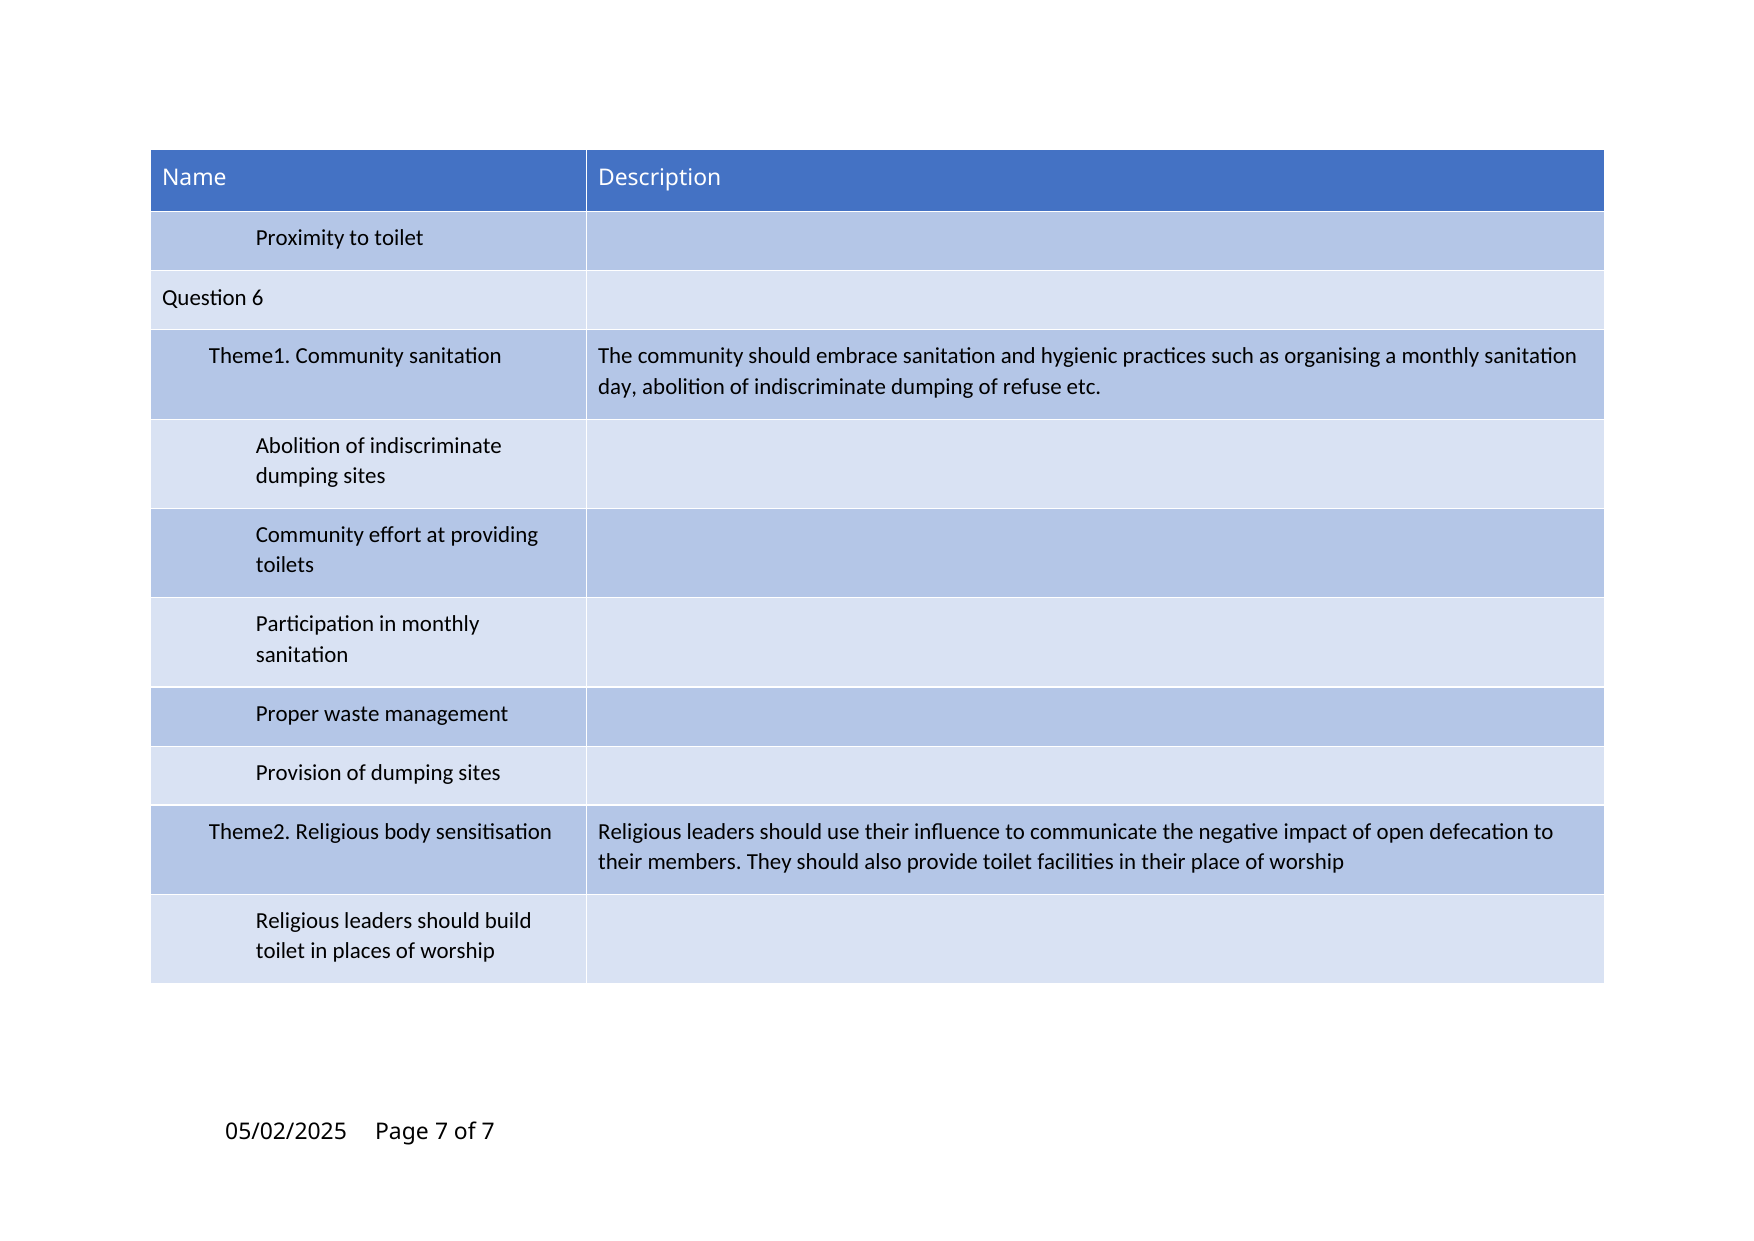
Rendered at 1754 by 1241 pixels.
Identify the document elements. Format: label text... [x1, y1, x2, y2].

table_cell Question 6 [151, 271, 586, 329]
table_cell [587, 598, 1604, 686]
table_cell [587, 688, 1604, 746]
table_header Description [587, 150, 1604, 211]
table_cell [587, 212, 1604, 270]
table_cell [587, 271, 1604, 329]
table_header Name [151, 150, 586, 211]
table_cell Proximity to toilet [151, 212, 586, 270]
table_cell [587, 420, 1604, 508]
table_cell Religious leaders should use their influence to communicate the negative impact of open defecation to their members. They should also provide toilet facilities in their place of worship [587, 806, 1604, 894]
table_cell Theme2. Religious body sensitisation [151, 806, 586, 894]
table_cell The community should embrace sanitation and hygienic practices such as organising a monthly sanitation day, abolition of indiscriminate dumping of refuse etc. [587, 330, 1604, 419]
table_cell Community effort at providing toilets [151, 509, 586, 597]
table_cell Theme1. Community sanitation [151, 330, 586, 419]
table_cell [587, 895, 1604, 983]
table_cell [587, 747, 1604, 804]
table_cell [587, 509, 1604, 597]
table_cell Proper waste management [151, 688, 586, 746]
table_cell Abolition of indiscriminate dumping sites [151, 420, 586, 508]
table_cell Participation in monthly sanitation [151, 598, 586, 686]
table_cell Religious leaders should build toilet in places of worship [151, 895, 586, 983]
table_cell Provision of dumping sites [151, 747, 586, 804]
